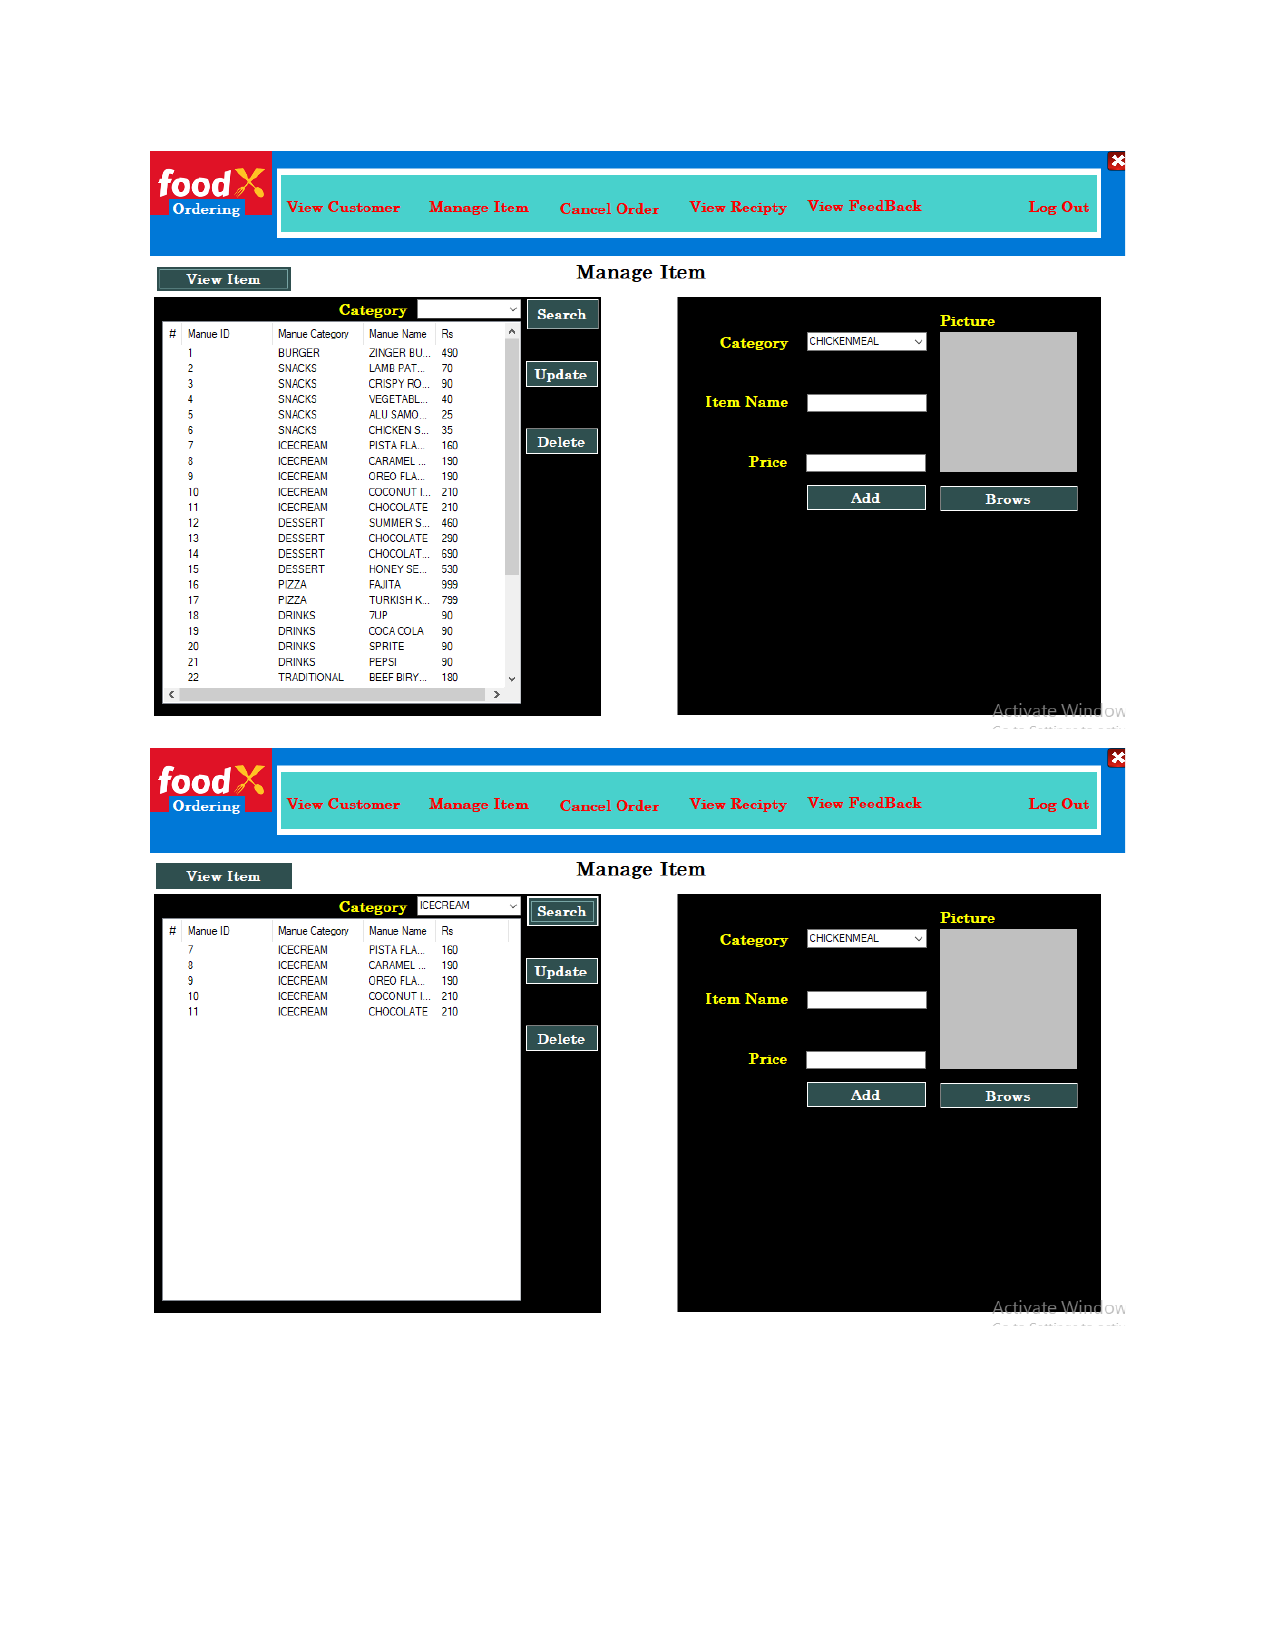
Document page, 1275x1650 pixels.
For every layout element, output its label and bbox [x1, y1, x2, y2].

picture [150, 150, 1125, 729]
picture [150, 747, 1125, 1326]
